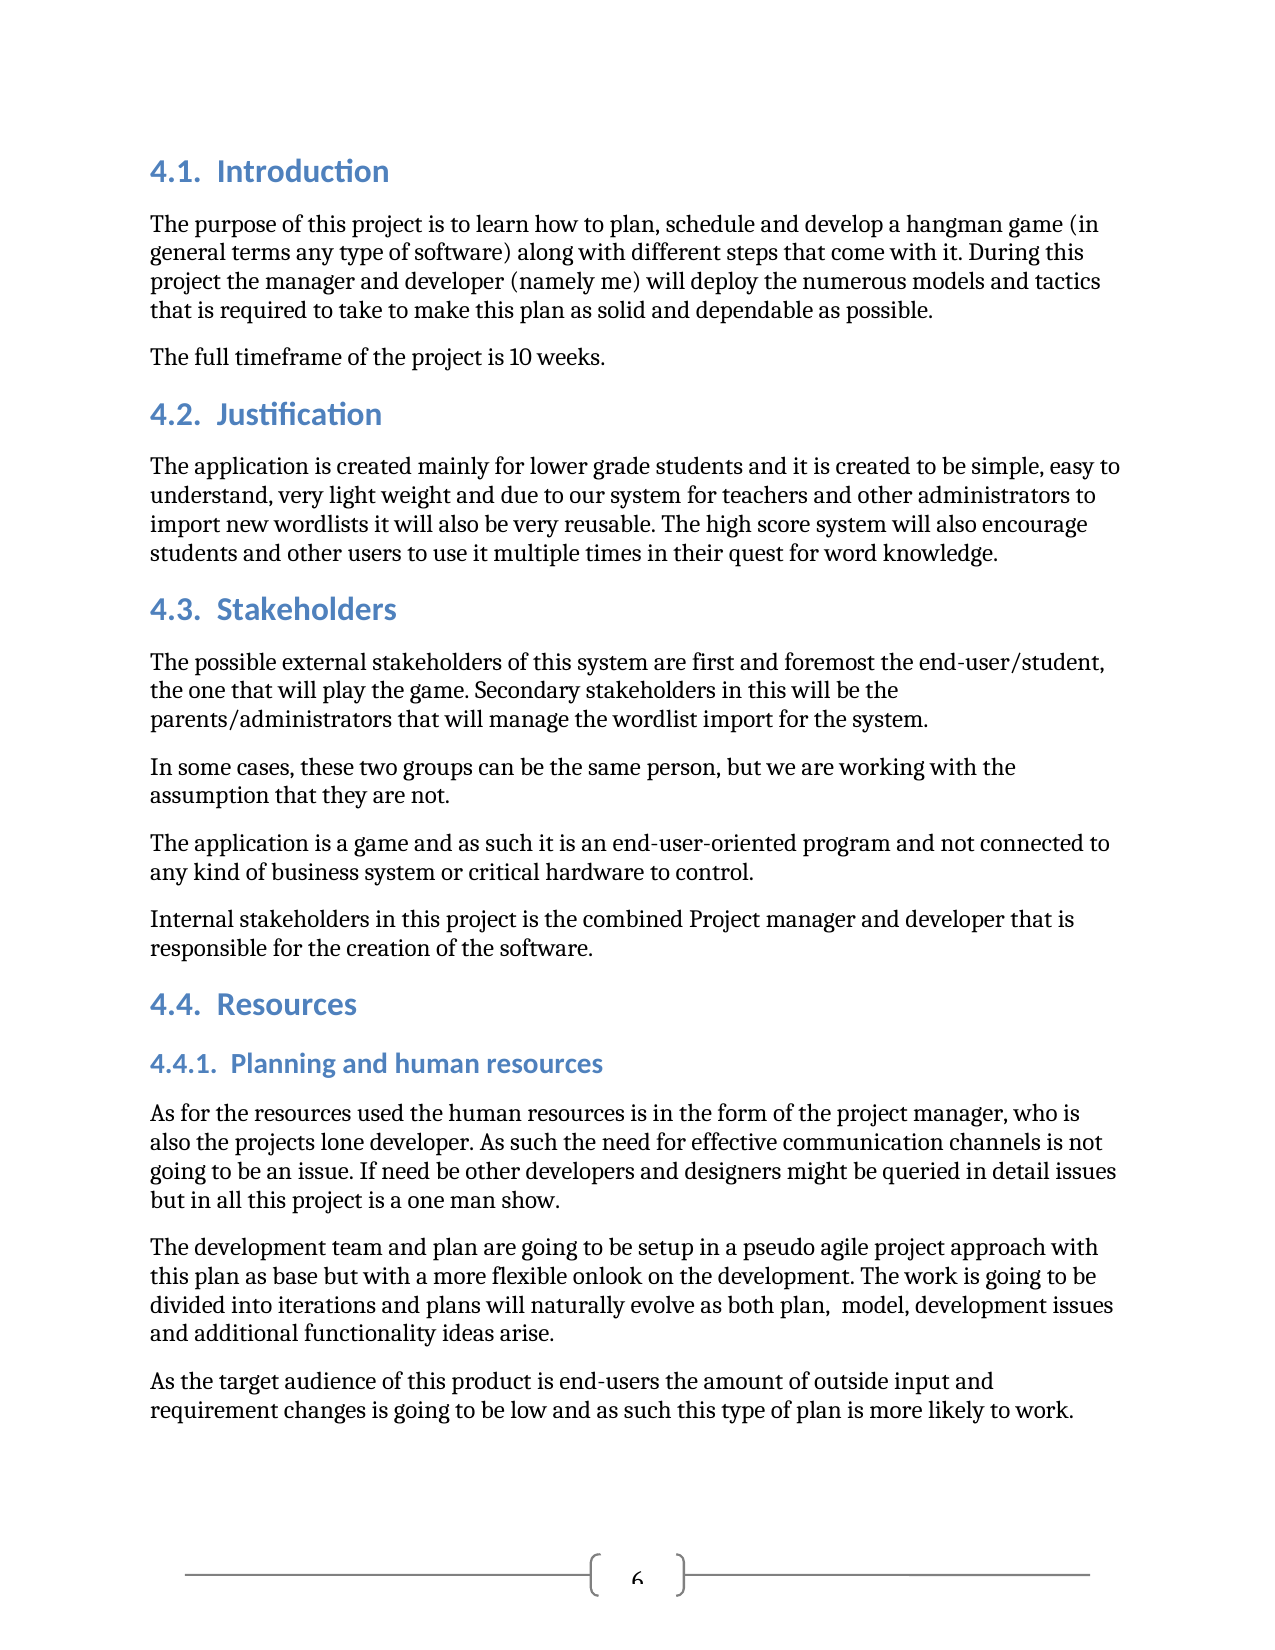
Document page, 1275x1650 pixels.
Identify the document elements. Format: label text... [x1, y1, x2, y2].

text Internal stakeholders in this project is the combined Project manager and developer that is responsible for the creation of the software. [150, 905, 1125, 963]
text In some cases, these two groups can be the same person, but we are working with the assumption that they are not. [150, 753, 1125, 810]
subtitle 4.1. Introduction [150, 150, 1125, 191]
text As the target audience of this product is end-users the amount of outside input and requirement changes is going to be low and as such this type of plan is more likely to work. [150, 1367, 1125, 1424]
text The application is created mainly for lower grade students and it is created to be simple, easy to understand, very light weight and due to our system for teachers and other administrators to import new wordlists it will also be very reusable. The high score system will also encourage students and other users to use it multiple times in their quest for word knowledge. [150, 452, 1125, 567]
subtitle 4.3. Stakeholders [150, 588, 1125, 629]
text The possible external stakeholders of this system are first and foremost the end-user/student, the one that will play the game. Secondary stakeholders in this will be the parents/administrators that will manage the wordlist import for the system. [150, 648, 1125, 734]
text The full timeframe of the project is 10 weeks. [150, 343, 1125, 372]
subtitle 4.4. Resources [150, 983, 1125, 1024]
text The development team and plan are going to be setup in a pseudo agile project approach with this plan as base but with a more flexible onlook on the development. The work is going to be divided into iterations and plans will naturally evolve as both plan, model, development issues and additional functionality ideas arise. [150, 1233, 1125, 1348]
text The purpose of this project is to learn how to plan, schedule and develop a hangman game (in general terms any type of software) along with different steps that come with it. During this project the manager and developer (namely me) will deploy the numerous models and tactics that is required to take to make this plan as solid and dependable as possible. [150, 209, 1125, 324]
text The application is a game and as such it is an end-user-oriented program and not connected to any kind of business system or critical hardware to control. [150, 829, 1125, 886]
subtitle 4.4.1. Planning and human resources [150, 1045, 1125, 1081]
text As for the resources used the human resources is in the form of the project manager, who is also the projects lone developer. As such the need for effective communication channels is not going to be an issue. If need be other developers and designers might be queried in detail issues but in all this project is a one man show. [150, 1099, 1125, 1214]
subtitle 4.2. Justification [150, 393, 1125, 433]
